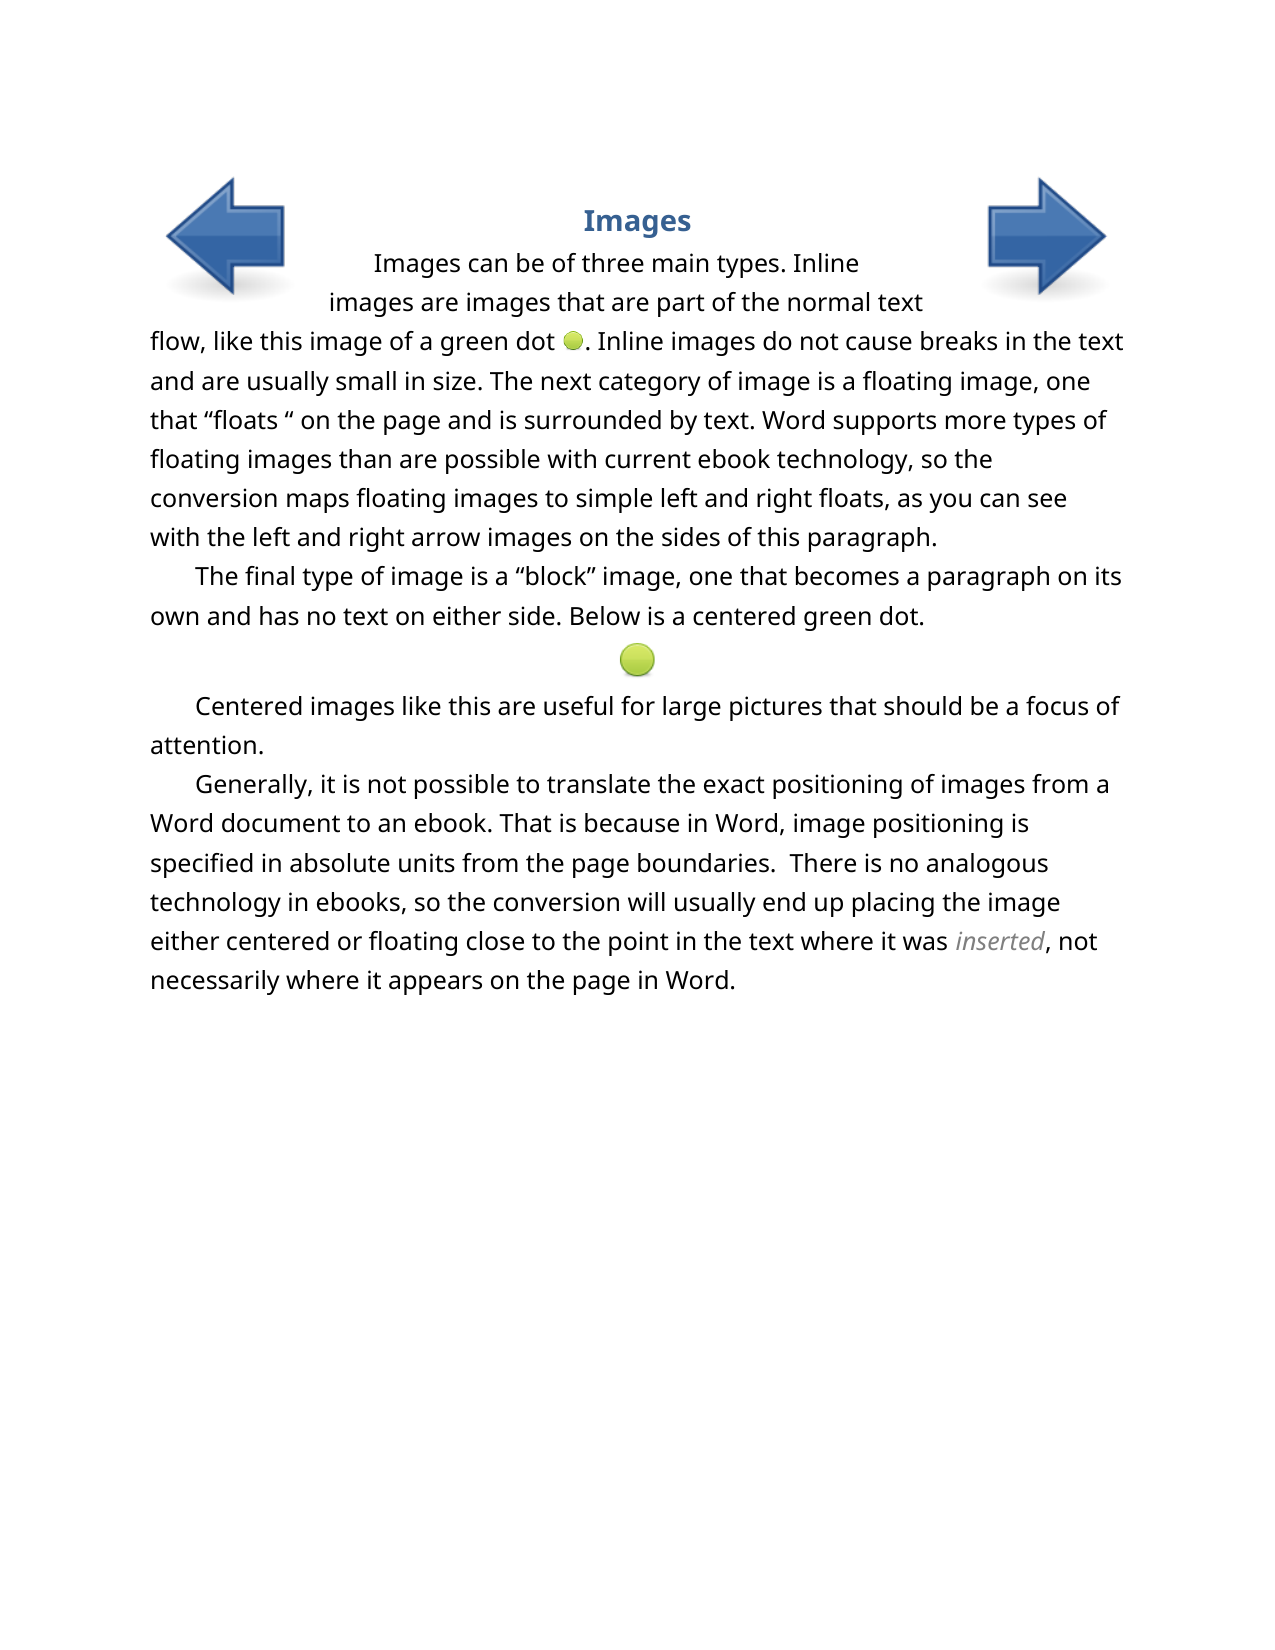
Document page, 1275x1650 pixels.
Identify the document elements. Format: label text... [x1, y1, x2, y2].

subtitle Images [310, 200, 965, 240]
text The final type of image is a “block” image, one that becomes a paragraph on its own and has no text on either side. Below is a centered green dot. [150, 559, 1125, 632]
picture [616, 638, 659, 679]
picture [965, 150, 1125, 310]
text Centered images like this are useful for large pictures that should be a focus of attention. [150, 637, 1125, 762]
text Images can be of three main types. Inline images are images that are part of the normal text flow, like this image of a green dot . Inline images do not cause breaks in the text and are usually small in size. The next category of image is a floating image, one that “floats “ on the page and is surrounded by text. Word supports more types of floating images than are possible with current ebook technology, so the conversion maps floating images to simple left and right floats, as you can see with the left and right arrow images on the sides of this paragraph. [150, 246, 1125, 554]
picture [150, 150, 310, 310]
picture [561, 328, 585, 351]
text Generally, it is not possible to translate the exact positioning of images from a Word document to an ebook. That is because in Word, image positioning is specified in absolute units from the page boundaries. There is no analogous technology in ebooks, so the conversion will usually end up placing the image either centered or floating close to the point in the text where it was inserted, not necessarily where it appears on the page in Word. [150, 767, 1125, 997]
